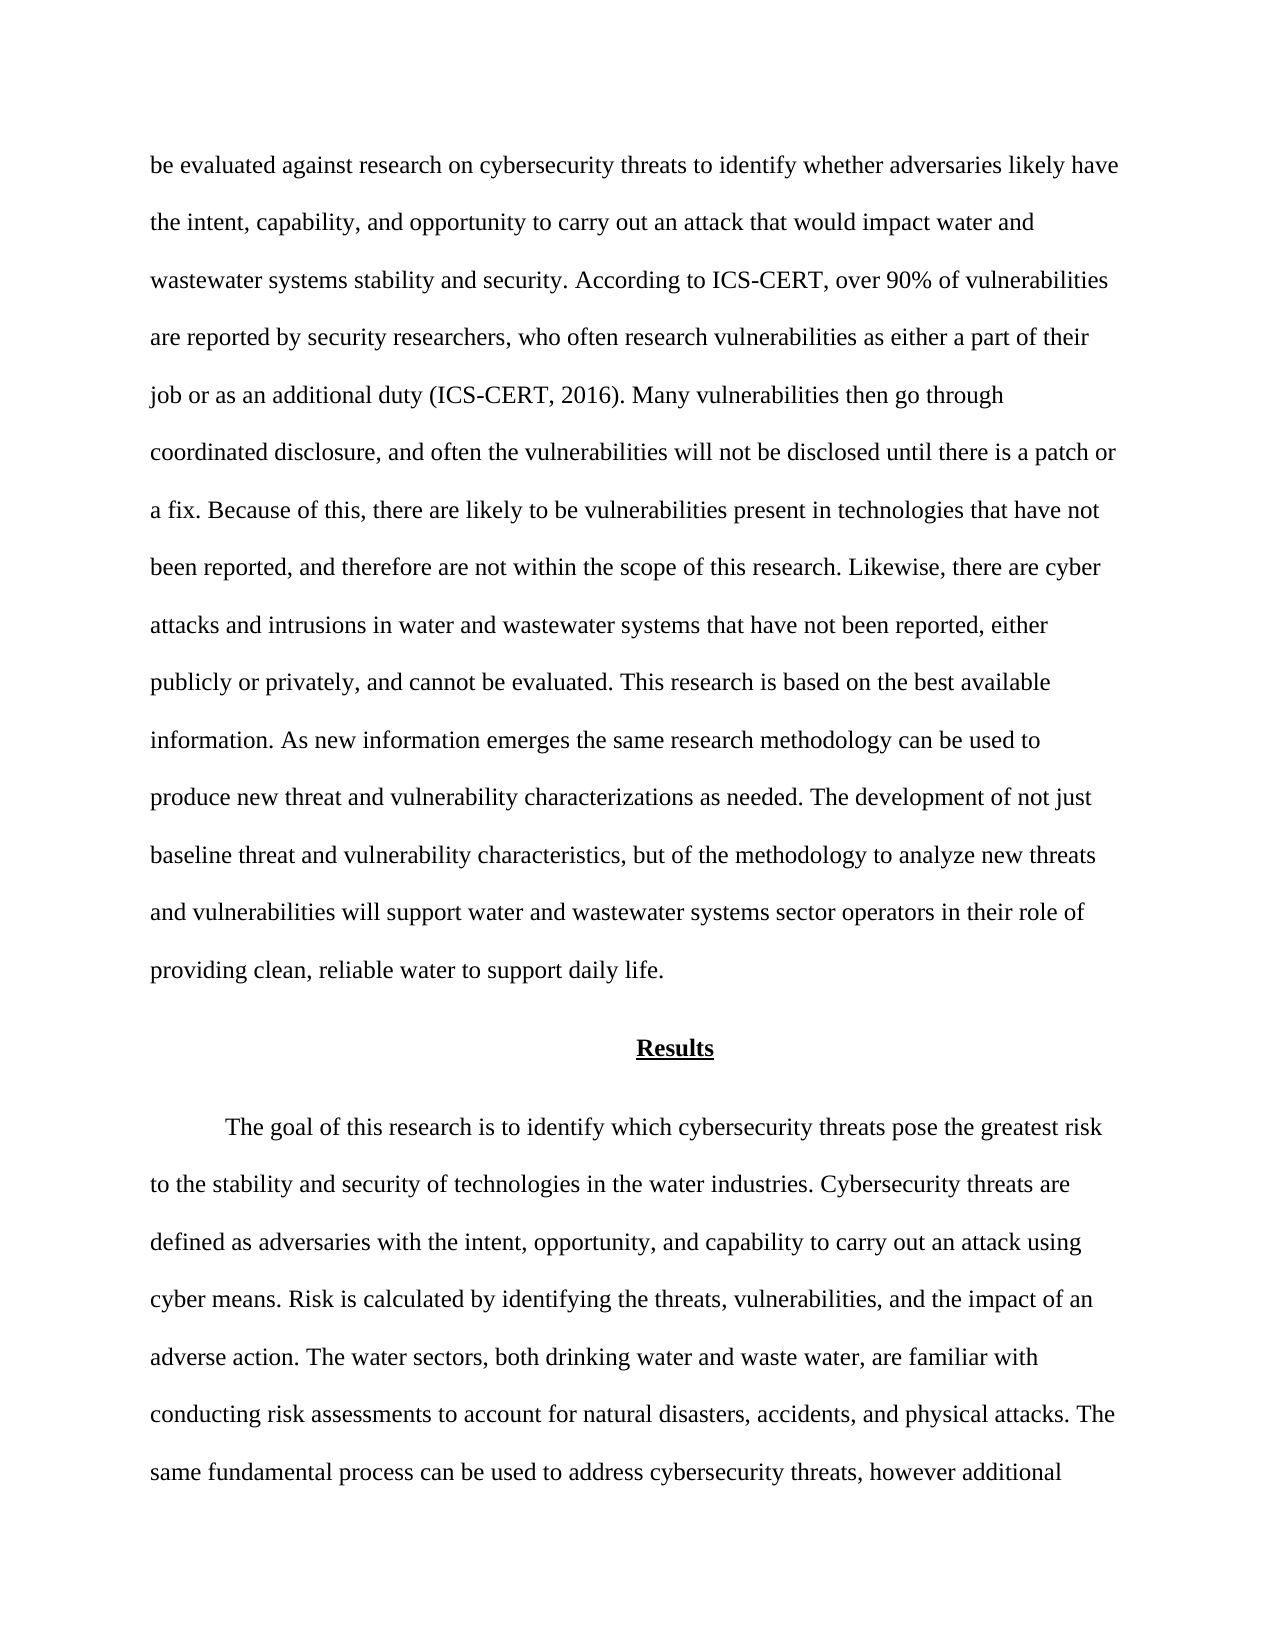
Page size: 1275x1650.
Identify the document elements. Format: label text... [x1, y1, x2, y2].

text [150, 1112, 1125, 1485]
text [150, 150, 1125, 984]
text Results [150, 1033, 1125, 1062]
